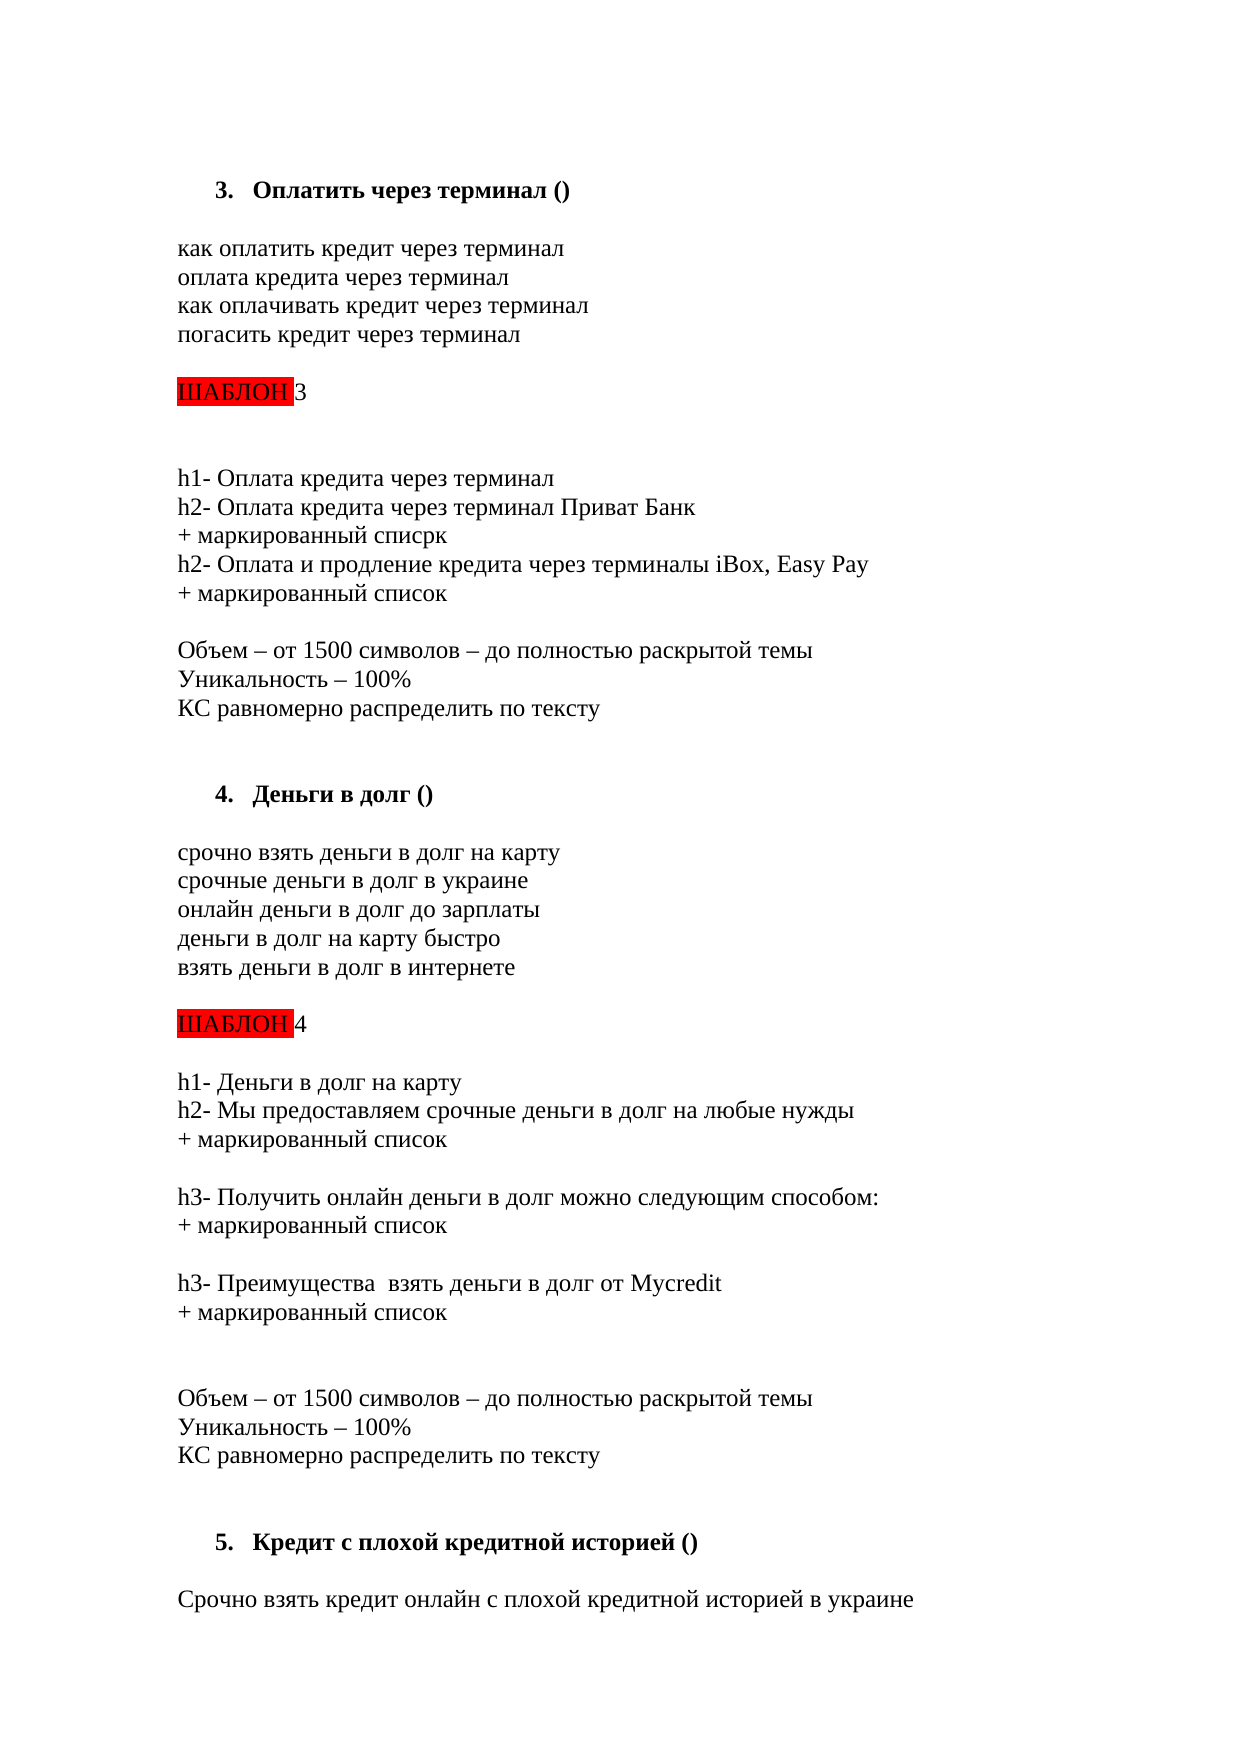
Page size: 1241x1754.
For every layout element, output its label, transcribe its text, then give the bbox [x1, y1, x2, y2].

text срочные деньги в долг в украине [177, 866, 1152, 894]
text онлайн деньги в долг до зарплаты [177, 894, 1152, 923]
list Кредит с плохой кредитной историей () [215, 1527, 1152, 1556]
text КС равномерно распределить по тексту [177, 693, 1152, 722]
text h3- Преимущества взять деньги в долг от Mycredit [177, 1268, 1152, 1297]
text h2- Оплата и продление кредита через терминалы iBox, Easy Pay [177, 549, 1152, 578]
text Объем – от 1500 символов – до полностью раскрытой темы [177, 1383, 1152, 1412]
text Объем – от 1500 символов – до полностью раскрытой темы [177, 636, 1152, 664]
text h1- Деньги в долг на карту [177, 1067, 1152, 1096]
text КС равномерно распределить по тексту [177, 1441, 1152, 1469]
text погасить кредит через терминал [177, 319, 1152, 348]
text h2- Оплата кредита через терминал Приват Банк [177, 492, 1152, 521]
list Деньги в долг () [215, 779, 1152, 808]
text как оплачивать кредит через терминал [177, 291, 1152, 319]
text h3- Получить онлайн деньги в долг можно следующим способом: [177, 1182, 1152, 1211]
text + маркированный список [177, 1211, 1152, 1239]
text Срочно взять кредит онлайн с плохой кредитной историей в украине [177, 1584, 1152, 1613]
text Уникальность – 100% [177, 1412, 1152, 1441]
text взять деньги в долг в интернете [177, 952, 1152, 981]
text h2- Мы предоставляем срочные деньги в долг на любые нужды + маркированный список [177, 1096, 1152, 1153]
list Оплатить через терминал () [215, 176, 1152, 204]
text Уникальность – 100% [177, 664, 1152, 693]
text h1- Оплата кредита через терминал [177, 463, 1152, 492]
text оплата кредита через терминал [177, 262, 1152, 291]
text деньги в долг на карту быстро [177, 923, 1152, 952]
text + маркированный список [177, 1297, 1152, 1326]
text срочно взять деньги в долг на карту [177, 837, 1152, 866]
text + маркированный список [177, 578, 1152, 607]
text + маркированный списрк [177, 521, 1152, 549]
text ШАБЛОН 4 [294, 1009, 1152, 1038]
text ШАБЛОН 3 [294, 377, 1152, 406]
text как оплатить кредит через терминал [177, 233, 1152, 262]
